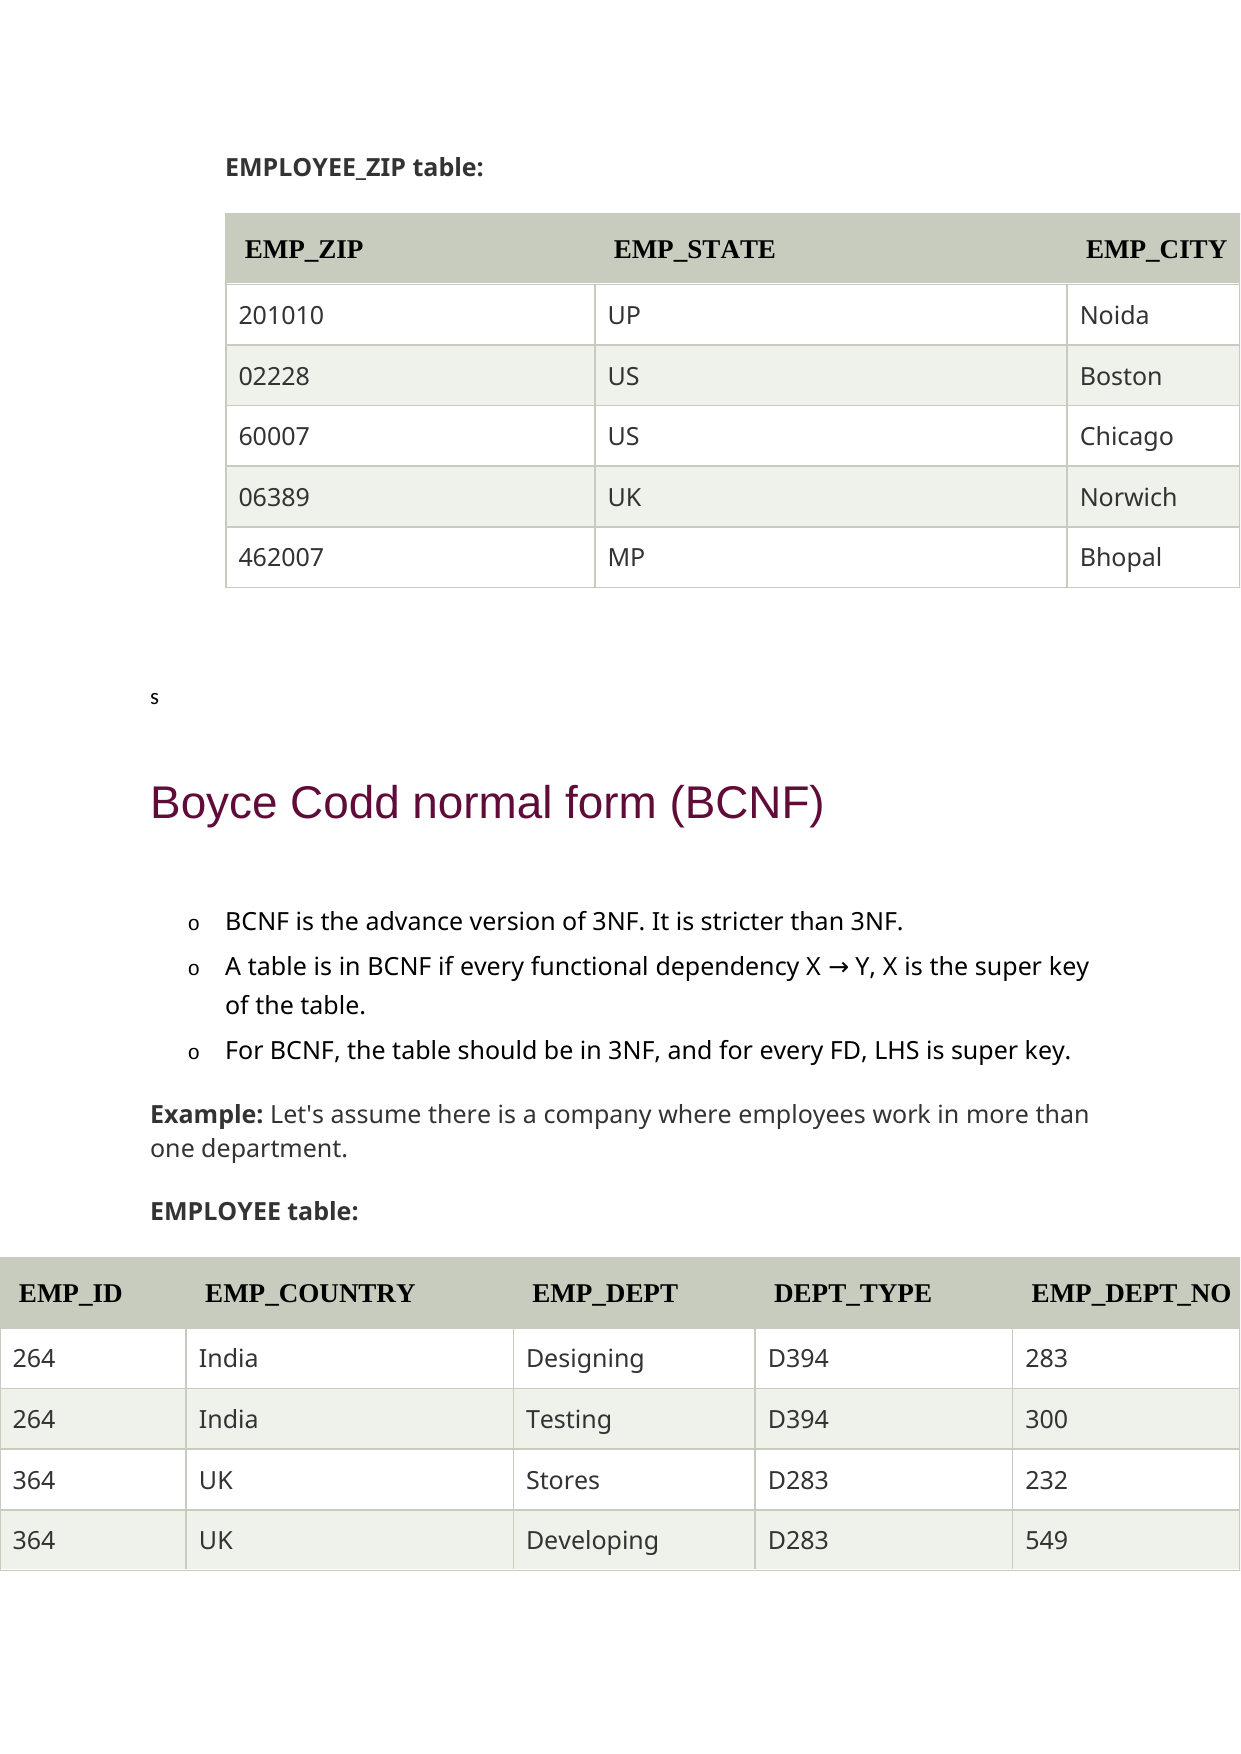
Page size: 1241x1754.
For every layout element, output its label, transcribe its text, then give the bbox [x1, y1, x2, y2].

text s [150, 682, 1090, 710]
text EMPLOYEE table: [150, 1193, 1090, 1228]
table_header EMP_STATE [595, 215, 1067, 283]
text Example: Let's assume there is a company where employees work in more than one department. [150, 1096, 1090, 1164]
table_cell 232 [1013, 1450, 1239, 1509]
table_cell Bhopal [1068, 528, 1239, 587]
table_cell Boston [1068, 346, 1239, 405]
table_cell 364 [1, 1450, 185, 1509]
table_cell US [596, 406, 1066, 465]
table_cell 60007 [227, 406, 594, 465]
table_cell India [187, 1329, 513, 1388]
table_cell 364 [1, 1511, 185, 1569]
table_header EMP_DEPT_NO [1013, 1258, 1239, 1327]
table_cell Developing [514, 1511, 754, 1569]
table_cell Noida [1068, 285, 1239, 344]
table_cell Testing [514, 1389, 754, 1448]
table_cell 201010 [227, 285, 594, 344]
table_header EMP_COUNTRY [186, 1258, 513, 1327]
text EMPLOYEE_ZIP table: [225, 150, 1090, 184]
table_cell UP [596, 285, 1066, 344]
table_cell 264 [1, 1329, 185, 1388]
table_cell 300 [1013, 1389, 1239, 1448]
table_cell India [187, 1389, 513, 1448]
table_cell D394 [756, 1389, 1012, 1448]
table_header EMP_CITY [1067, 215, 1239, 283]
table_cell 283 [1013, 1329, 1239, 1388]
table_cell Chicago [1068, 406, 1239, 465]
table_header DEPT_TYPE [755, 1258, 1013, 1327]
table_cell Stores [514, 1450, 754, 1509]
table_cell 549 [1013, 1511, 1239, 1569]
table_cell MP [596, 528, 1066, 587]
table_cell UK [187, 1450, 513, 1509]
table_cell UK [596, 467, 1066, 526]
list BCNF is the advance version of 3NF. It is stricter than 3NF. [187, 898, 1090, 937]
table_cell Designing [514, 1329, 754, 1388]
table_cell Norwich [1068, 467, 1239, 526]
table_cell 264 [1, 1389, 185, 1448]
table_cell US [596, 346, 1066, 405]
table_cell 02228 [227, 346, 594, 405]
text Boyce Codd normal form (BCNF) [150, 776, 1090, 828]
table_cell 06389 [227, 467, 594, 526]
table_cell D394 [756, 1329, 1012, 1388]
list A table is in BCNF if every functional dependency X → Y, X is the super key of the table. [187, 944, 1090, 1022]
table_cell 462007 [227, 528, 594, 587]
table_header EMP_DEPT [513, 1258, 755, 1327]
table_header EMP_ZIP [227, 215, 595, 283]
table_cell D283 [756, 1450, 1012, 1509]
table_header EMP_ID [1, 1258, 186, 1327]
table_cell D283 [756, 1511, 1012, 1569]
table_cell UK [187, 1511, 513, 1569]
list For BCNF, the table should be in 3NF, and for every FD, LHS is super key. [187, 1028, 1090, 1067]
